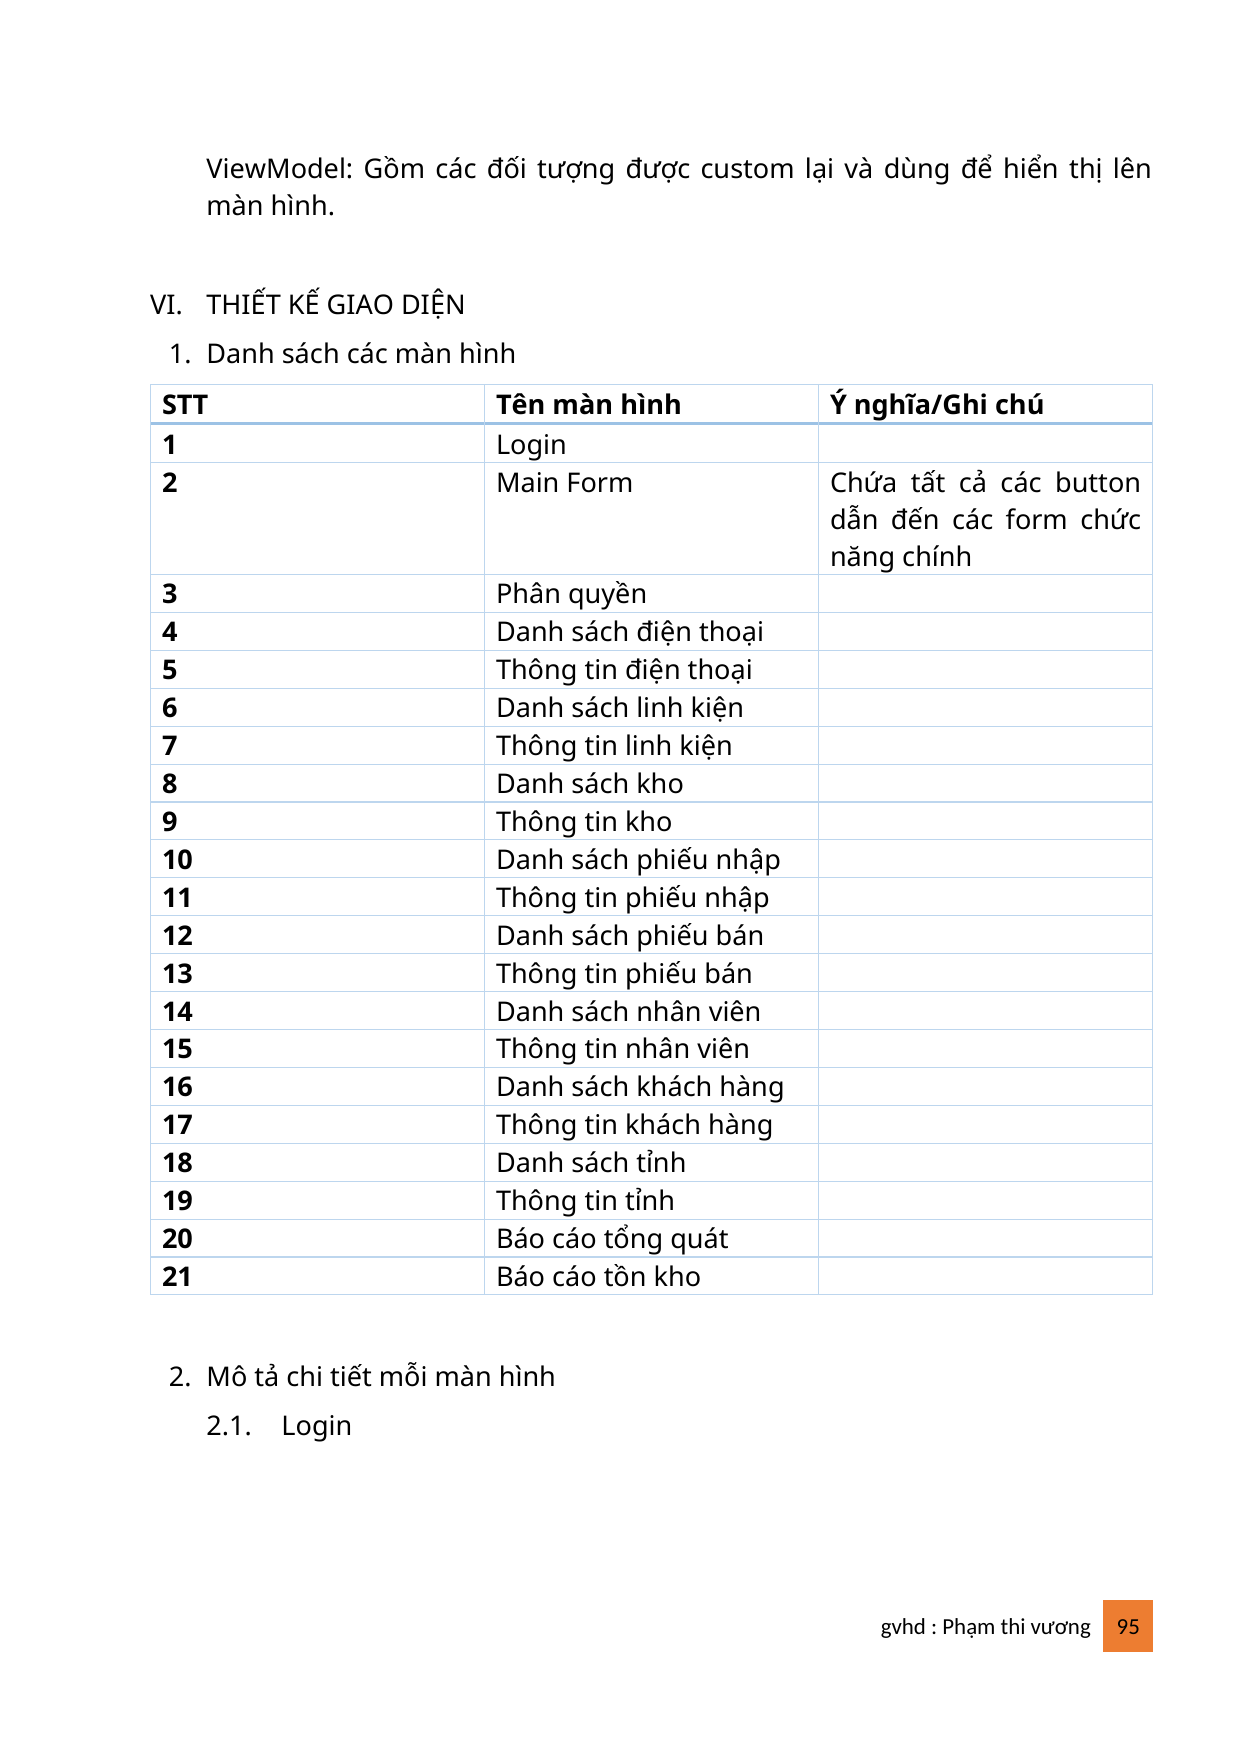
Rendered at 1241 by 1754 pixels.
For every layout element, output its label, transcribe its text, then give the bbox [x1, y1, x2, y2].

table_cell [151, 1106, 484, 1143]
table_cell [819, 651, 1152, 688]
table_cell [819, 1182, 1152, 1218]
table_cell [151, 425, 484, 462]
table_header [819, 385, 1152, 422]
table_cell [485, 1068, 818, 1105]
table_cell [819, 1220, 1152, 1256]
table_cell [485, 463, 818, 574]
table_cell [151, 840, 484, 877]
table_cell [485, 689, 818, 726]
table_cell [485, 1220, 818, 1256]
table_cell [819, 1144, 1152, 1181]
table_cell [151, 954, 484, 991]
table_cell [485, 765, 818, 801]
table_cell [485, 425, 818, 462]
list THIẾT KẾ GIAO DIỆN [150, 286, 1153, 322]
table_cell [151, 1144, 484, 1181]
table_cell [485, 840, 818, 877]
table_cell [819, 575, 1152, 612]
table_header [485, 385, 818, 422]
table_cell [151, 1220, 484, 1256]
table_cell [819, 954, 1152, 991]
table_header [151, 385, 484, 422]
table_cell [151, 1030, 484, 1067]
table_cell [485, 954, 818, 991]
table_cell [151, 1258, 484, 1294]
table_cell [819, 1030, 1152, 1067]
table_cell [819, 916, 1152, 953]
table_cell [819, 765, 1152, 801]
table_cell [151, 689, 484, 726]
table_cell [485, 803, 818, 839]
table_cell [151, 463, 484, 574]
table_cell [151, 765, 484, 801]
text ViewModel: Gồm các đối tượng được custom lại và dùng để hiển thị lên màn hình. [206, 150, 1153, 224]
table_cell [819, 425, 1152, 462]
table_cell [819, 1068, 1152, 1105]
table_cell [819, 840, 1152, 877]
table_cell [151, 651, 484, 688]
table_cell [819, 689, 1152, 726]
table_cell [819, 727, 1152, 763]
list Danh sách các màn hình [169, 335, 1153, 372]
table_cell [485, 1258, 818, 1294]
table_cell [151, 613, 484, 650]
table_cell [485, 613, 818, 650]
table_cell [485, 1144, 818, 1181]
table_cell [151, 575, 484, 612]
list Mô tả chi tiết mỗi màn hình [169, 1357, 1153, 1394]
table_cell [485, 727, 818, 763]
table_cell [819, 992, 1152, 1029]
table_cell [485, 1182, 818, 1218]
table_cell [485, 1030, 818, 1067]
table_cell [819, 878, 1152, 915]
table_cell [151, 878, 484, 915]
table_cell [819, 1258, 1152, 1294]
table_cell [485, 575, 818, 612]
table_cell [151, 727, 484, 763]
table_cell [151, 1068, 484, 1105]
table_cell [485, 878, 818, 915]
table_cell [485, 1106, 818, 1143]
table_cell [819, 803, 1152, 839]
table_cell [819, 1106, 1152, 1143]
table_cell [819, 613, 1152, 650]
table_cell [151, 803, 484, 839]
list Login [206, 1407, 1153, 1443]
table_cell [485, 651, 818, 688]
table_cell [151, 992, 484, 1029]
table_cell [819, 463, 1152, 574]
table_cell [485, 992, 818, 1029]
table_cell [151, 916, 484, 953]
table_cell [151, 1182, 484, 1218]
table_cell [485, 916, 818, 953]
